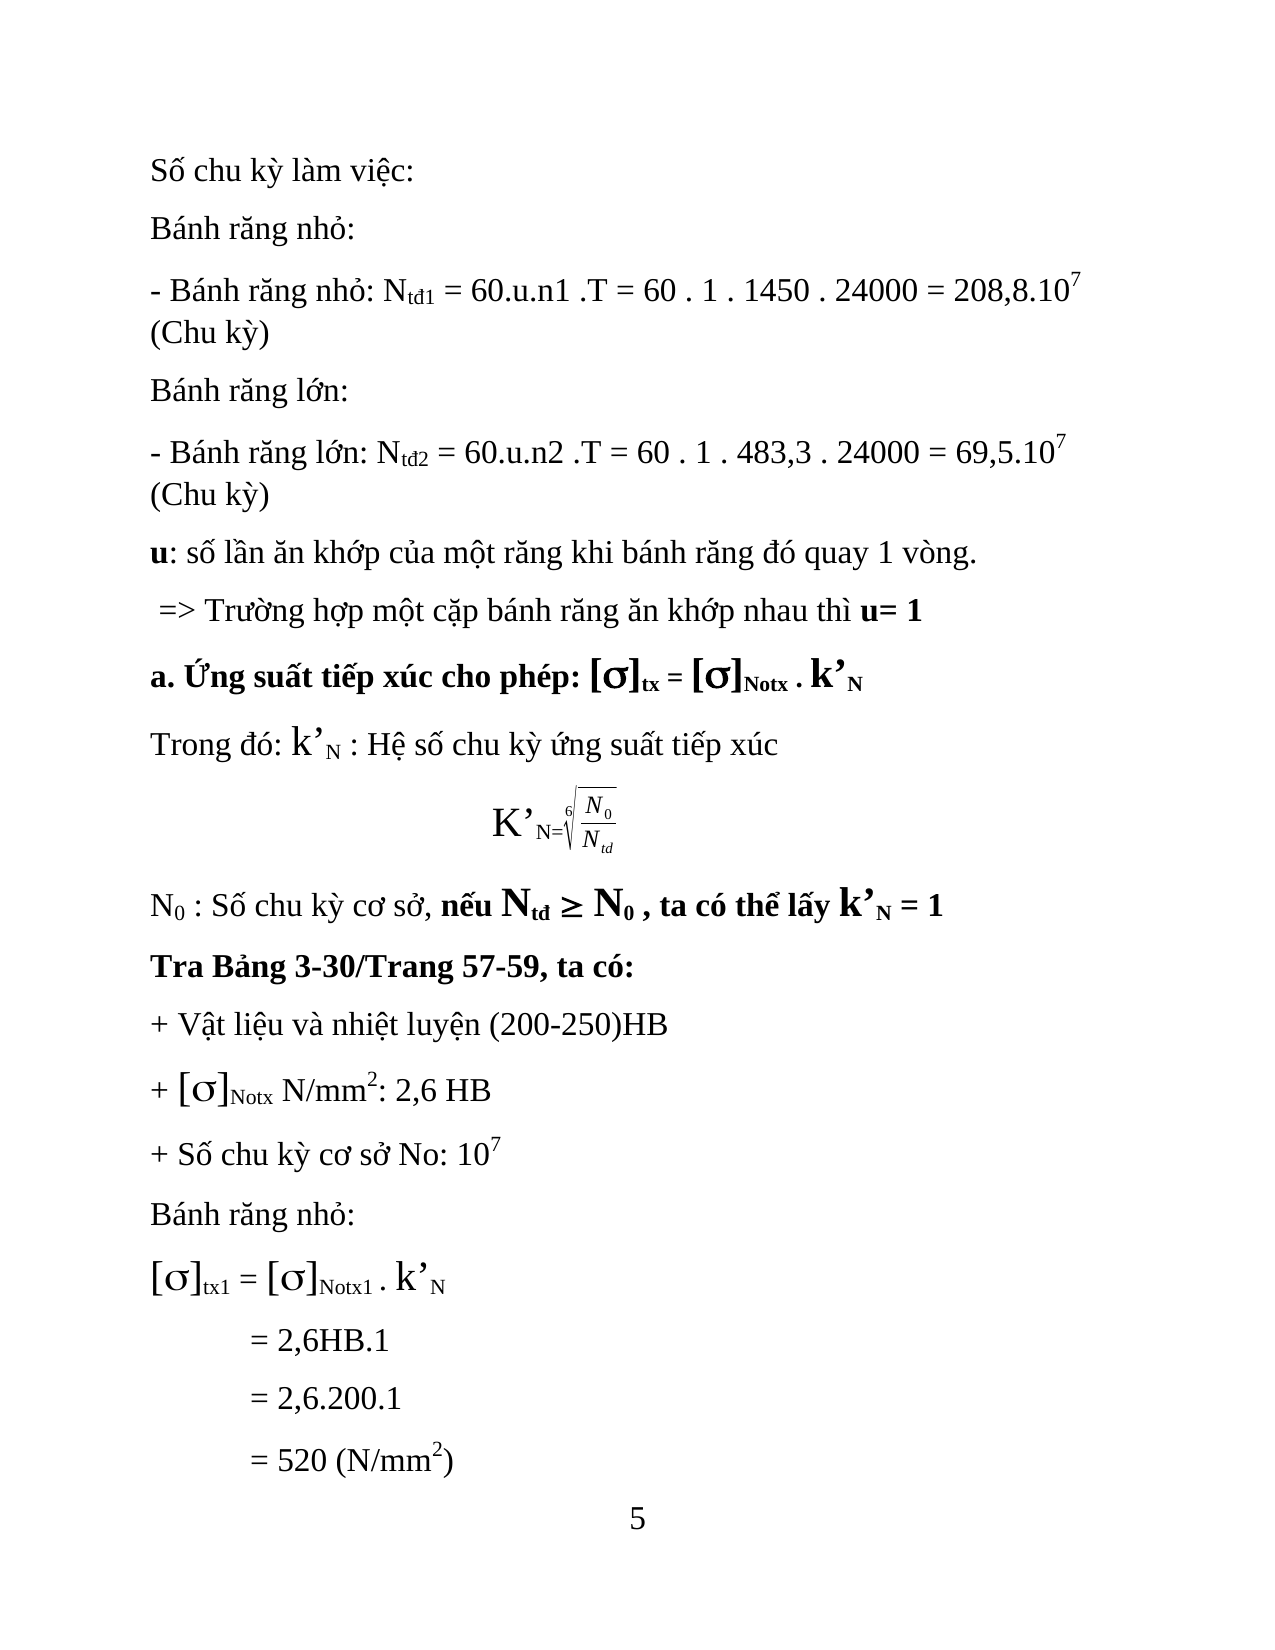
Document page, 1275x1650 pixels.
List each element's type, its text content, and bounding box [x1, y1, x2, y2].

text - Bánh răng nhỏ: Ntđ1 = 60.u.n1 .T = 60 . 1 . 1450 . 24000 = 208,8.107 (Chu kỳ) [150, 266, 1125, 351]
text = 2,6HB.1 [150, 1320, 1125, 1358]
text Số chu kỳ làm việc: [150, 150, 1125, 188]
text []tx1 = []Notx1 . k’N [150, 1252, 1125, 1300]
text + Số chu kỳ cơ sở No: 107 [150, 1131, 1125, 1174]
text N0 : Số chu kỳ cơ sở, nếu Ntđ N0 , ta có thể lấy k’N = 1 [150, 878, 1125, 926]
text a. Ứng suất tiếp xúc cho phép: []tx = []Notx . k’N [150, 648, 1125, 696]
text Bánh răng nhỏ: [150, 208, 1125, 246]
text u: số lần ăn khớp của một răng khi bánh răng đó quay 1 vòng. [150, 532, 1125, 571]
text Bánh răng nhỏ: [150, 1194, 1125, 1232]
text Tra Bảng 3-30/Trang 57-59, ta có: [150, 946, 1125, 984]
text Bánh răng lớn: [150, 370, 1125, 408]
text K’N= [150, 785, 1125, 857]
text Trong đó: k’N : Hệ số chu kỳ ứng suất tiếp xúc [150, 717, 1125, 765]
text => Trường hợp một cặp bánh răng ăn khớp nhau thì u= 1 [150, 590, 1125, 629]
text + Vật liệu và nhiệt luyện (200-250)HB [150, 1004, 1125, 1042]
text + []Notx N/mm2: 2,6 HB [150, 1062, 1125, 1110]
text - Bánh răng lớn: Ntđ2 = 60.u.n2 .T = 60 . 1 . 483,3 . 24000 = 69,5.107 (Chu kỳ) [150, 428, 1125, 513]
text = 2,6.200.1 [150, 1378, 1125, 1417]
text = 520 (N/mm2) [150, 1436, 1125, 1479]
